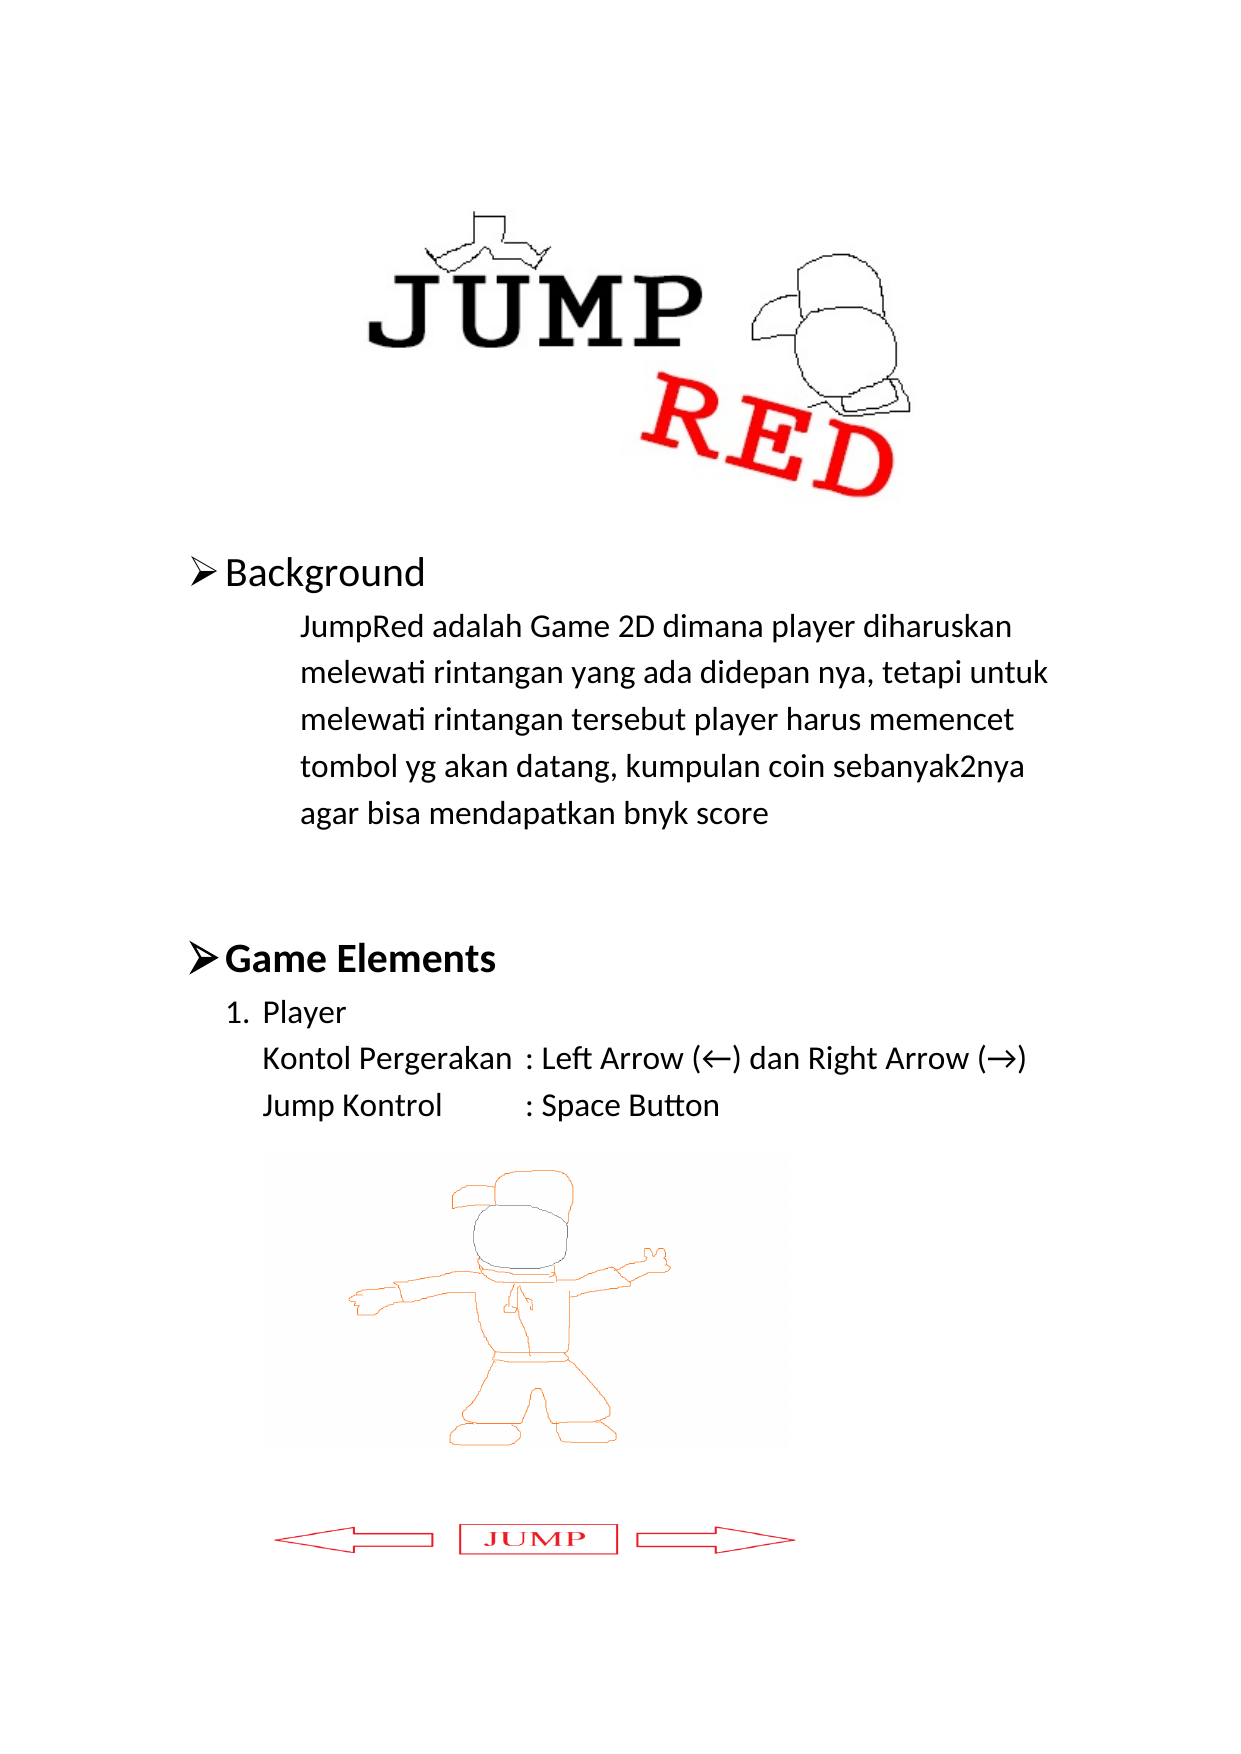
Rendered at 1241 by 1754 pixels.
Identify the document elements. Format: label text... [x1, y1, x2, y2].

list Background [187, 546, 1090, 597]
picture [262, 1149, 836, 1646]
list Game Elements [187, 932, 1090, 983]
list Player [225, 991, 1090, 1031]
picture [176, 150, 1117, 578]
list Jump Kontrol : Space Button [262, 1084, 1090, 1125]
list Kontol Pergerakan : Left Arrow (←) dan Right Arrow (→) [262, 1037, 1090, 1078]
list JumpRed adalah Game 2D dimana player diharuskan melewati rintangan yang ada didepan nya, tetapi untuk melewati rintangan tersebut player harus memencet tombol yg akan datang, kumpulan coin sebanyak2nya agar bisa mendapatkan bnyk score [300, 605, 1090, 833]
